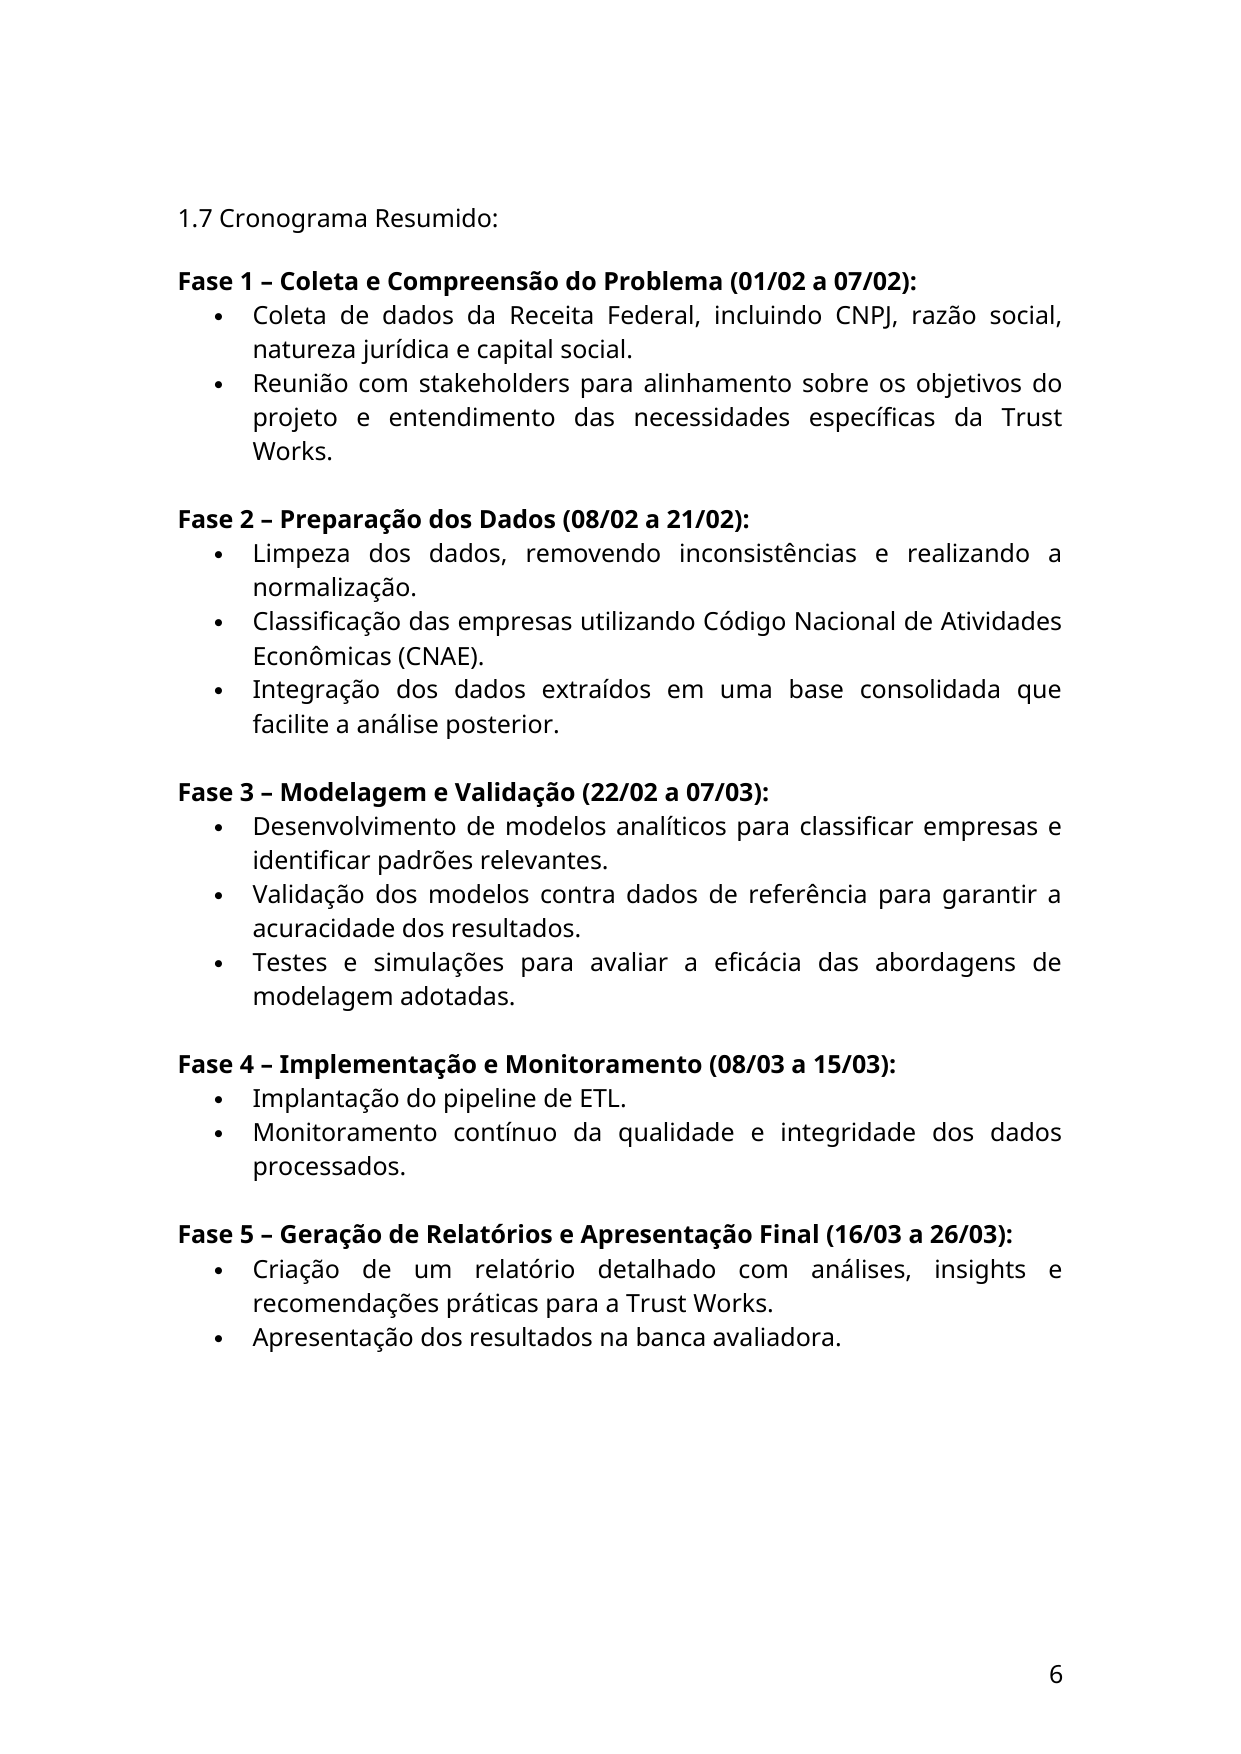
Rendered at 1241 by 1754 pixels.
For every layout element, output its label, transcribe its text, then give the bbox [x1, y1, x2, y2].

text Fase 3 – Modelagem e Validação (22/02 a 07/03): [177, 774, 1063, 808]
list Validação dos modelos contra dados de referência para garantir a acuracidade dos resultados. [215, 877, 1063, 945]
list Coleta de dados da Receita Federal, incluindo CNPJ, razão social, natureza jurídica e capital social. [215, 297, 1063, 366]
text Fase 5 – Geração de Relatórios e Apresentação Final (16/03 a 26/03): [177, 1217, 1063, 1251]
list Implantação do pipeline de ETL. [215, 1081, 1063, 1115]
list Desenvolvimento de modelos analíticos para classificar empresas e identificar padrões relevantes. [215, 808, 1063, 877]
text Fase 2 – Preparação dos Dados (08/02 a 21/02): [177, 502, 1063, 536]
list Reunião com stakeholders para alinhamento sobre os objetivos do projeto e entendimento das necessidades específicas da Trust Works. [215, 366, 1063, 468]
text Fase 1 – Coleta e Compreensão do Problema (01/02 a 07/02): [177, 263, 1063, 297]
list Criação de um relatório detalhado com análises, insights e recomendações práticas para a Trust Works. [215, 1251, 1063, 1319]
list Integração dos dados extraídos em uma base consolidada que facilite a análise posterior. [215, 672, 1063, 740]
text Fase 4 – Implementação e Monitoramento (08/03 a 15/03): [177, 1047, 1063, 1081]
list Apresentação dos resultados na banca avaliadora. [215, 1319, 1063, 1353]
list Testes e simulações para avaliar a eficácia das abordagens de modelagem adotadas. [215, 945, 1063, 1013]
list Limpeza dos dados, removendo inconsistências e realizando a normalização. [215, 536, 1063, 604]
subtitle 1.7 Cronograma Resumido: [177, 200, 1063, 234]
list Classificação das empresas utilizando Código Nacional de Atividades Econômicas (CNAE). [215, 604, 1063, 672]
list Monitoramento contínuo da qualidade e integridade dos dados processados. [215, 1115, 1063, 1183]
